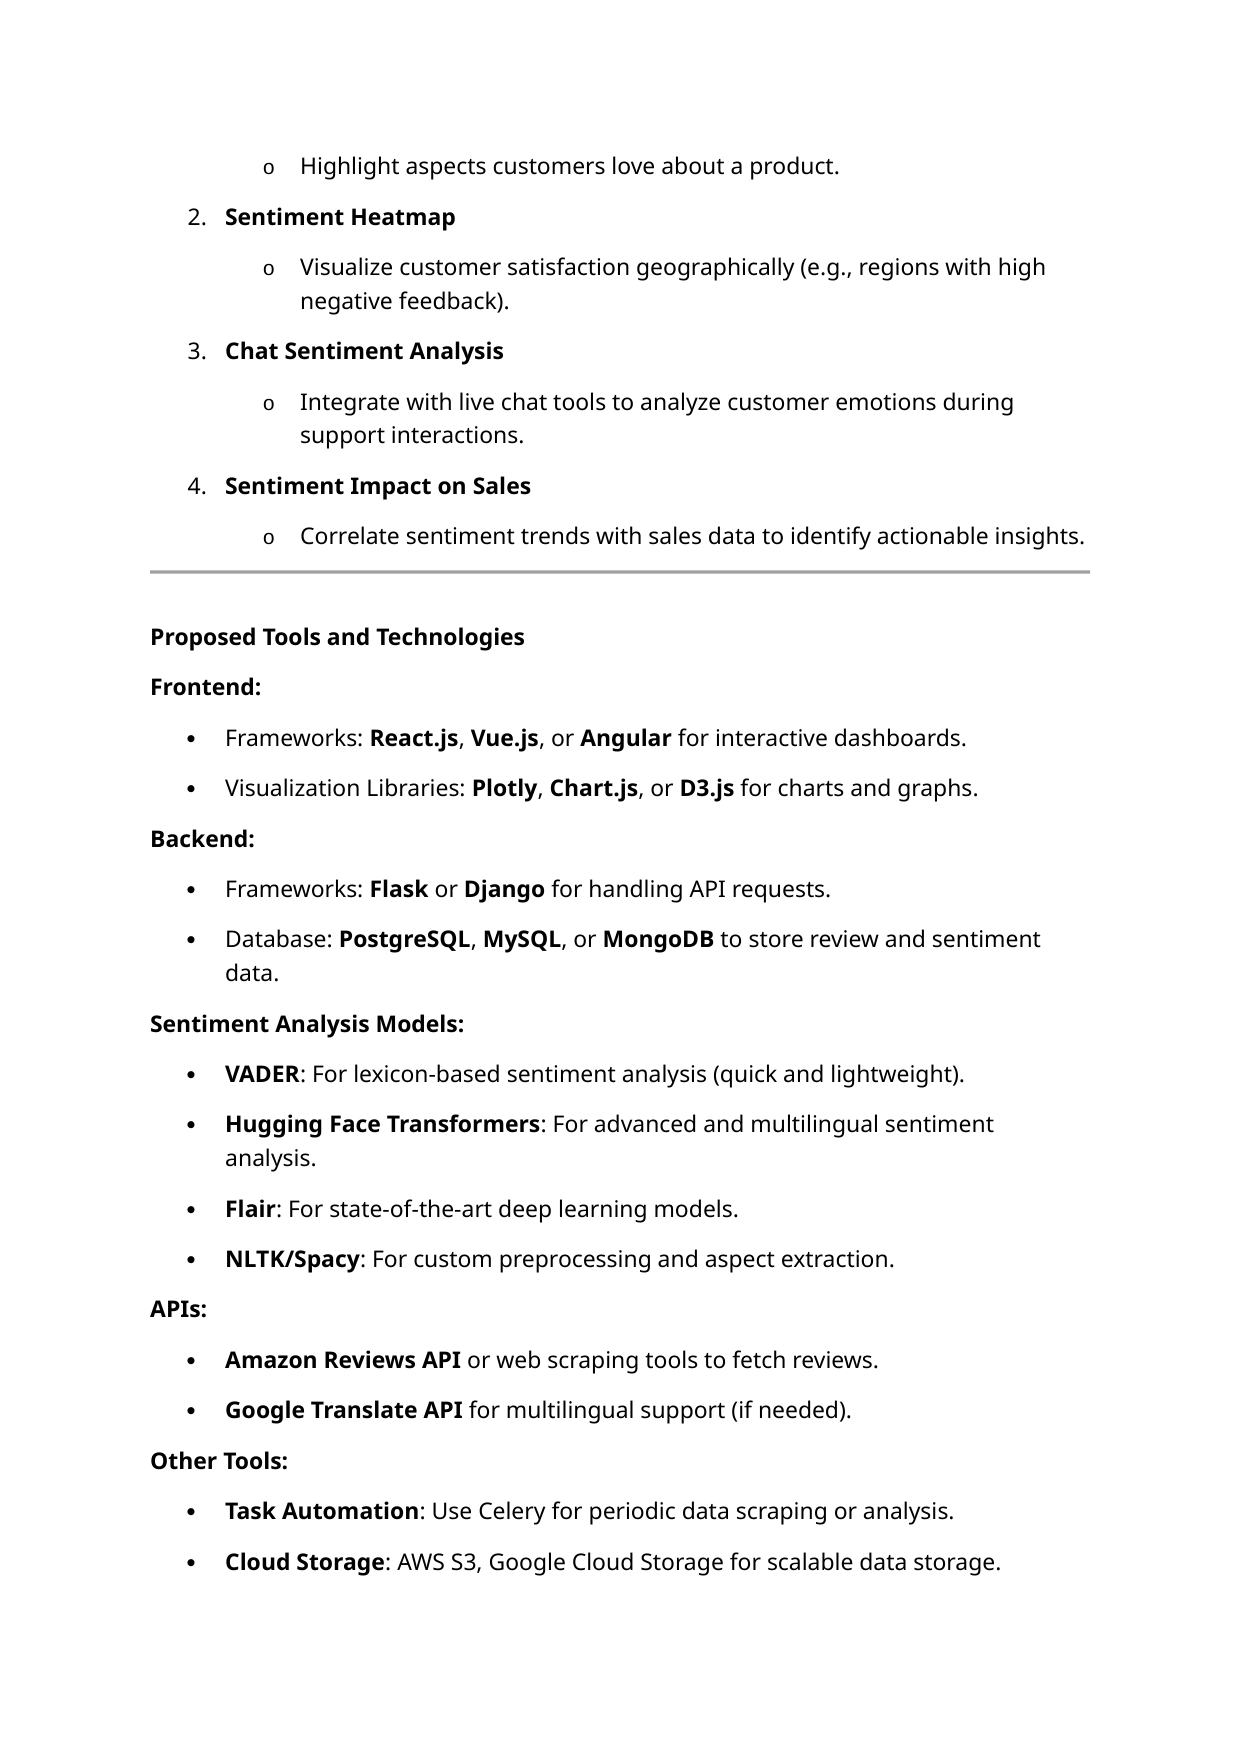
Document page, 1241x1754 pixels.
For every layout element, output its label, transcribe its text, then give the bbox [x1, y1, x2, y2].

list Sentiment Impact on Sales [187, 469, 1090, 501]
list Cloud Storage: AWS S3, Google Cloud Storage for scalable data storage. [187, 1545, 1090, 1577]
list VADER: For lexicon-based sentiment analysis (quick and lightweight). [187, 1058, 1090, 1089]
list Visualization Libraries: Plotly, Chart.js, or D3.js for charts and graphs. [187, 772, 1090, 803]
list Integrate with live chat tools to analyze customer emotions during support interactions. [262, 385, 1090, 450]
list Flair: For state-of-the-art deep learning models. [187, 1192, 1090, 1224]
list Frameworks: Flask or Django for handling API requests. [187, 873, 1090, 904]
list Hugging Face Transformers: For advanced and multilingual sentiment analysis. [187, 1108, 1090, 1173]
list Correlate sentiment trends with sales data to identify actionable insights. [262, 520, 1090, 551]
text Proposed Tools and Technologies [150, 621, 1090, 652]
list Frameworks: React.js, Vue.js, or Angular for interactive dashboards. [187, 722, 1090, 753]
text Backend: [150, 822, 1090, 854]
list NLTK/Spacy: For custom preprocessing and aspect extraction. [187, 1243, 1090, 1274]
list Sentiment Heatmap [187, 200, 1090, 232]
text APIs: [150, 1293, 1090, 1324]
list Amazon Reviews API or web scraping tools to fetch reviews. [187, 1344, 1090, 1375]
list Visualize customer satisfaction geographically (e.g., regions with high negative feedback). [262, 251, 1090, 316]
text Sentiment Analysis Models: [150, 1007, 1090, 1039]
list Google Translate API for multilingual support (if needed). [187, 1394, 1090, 1425]
list Task Automation: Use Celery for periodic data scraping or analysis. [187, 1495, 1090, 1526]
list Database: PostgreSQL, MySQL, or MongoDB to store review and sentiment data. [187, 923, 1090, 988]
text Frontend: [150, 671, 1090, 702]
text Other Tools: [150, 1444, 1090, 1476]
list Highlight aspects customers love about a product. [262, 150, 1090, 181]
list Chat Sentiment Analysis [187, 335, 1090, 366]
